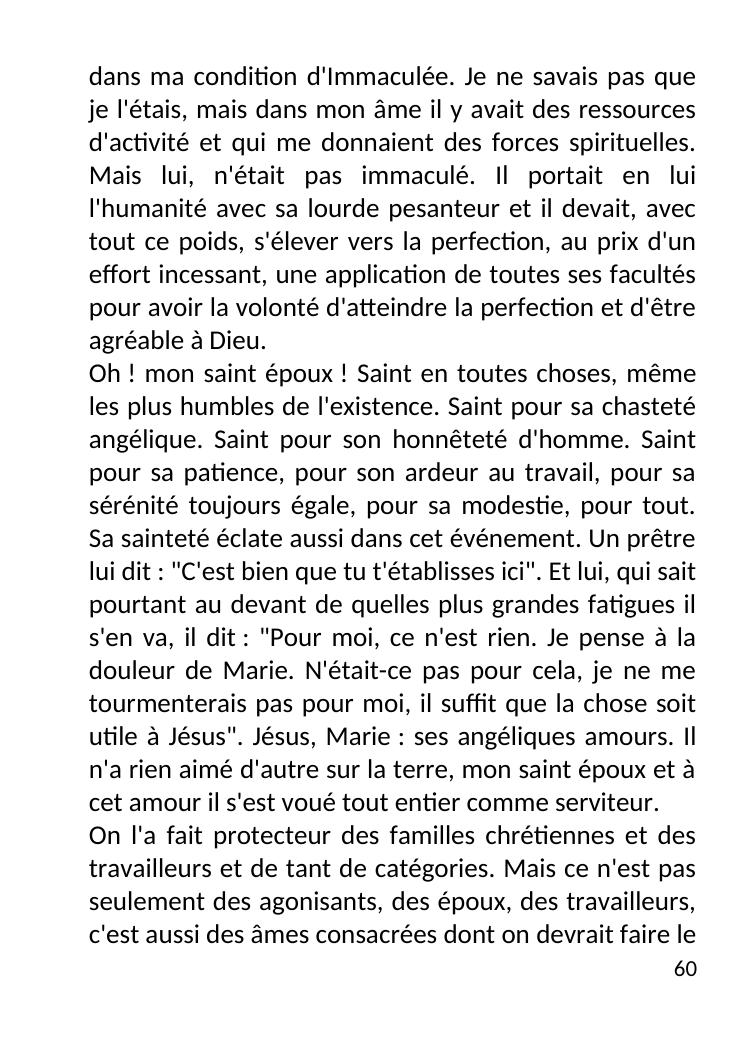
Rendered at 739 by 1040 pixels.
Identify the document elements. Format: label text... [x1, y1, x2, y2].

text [89, 59, 697, 356]
text Oh ! mon saint époux ! Saint en toutes choses, même les plus humbles de l'existence. Saint pour sa chasteté angélique. Saint pour son honnêteté d'homme. Saint pour sa patience, pour son ardeur au travail, pour sa sérénité toujours égale, pour sa modestie, pour tout. Sa sainteté éclate aussi dans cet événement. Un prêtre lui dit : "C'est bien que tu t'établisses ici". Et lui, qui sait pourtant au devant de quelles plus grandes fatigues il s'en va, il dit : "Pour moi, ce n'est rien. Je pense à la douleur de Marie. N'était-ce pas pour cela, je ne me tourmenterais pas pour moi, il suffit que la chose soit utile à Jésus". Jésus, Marie : ses angéliques amours. Il n'a rien aimé d'autre sur la terre, mon saint époux et à cet amour il s'est voué tout entier comme serviteur. [89, 356, 697, 818]
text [89, 818, 697, 951]
